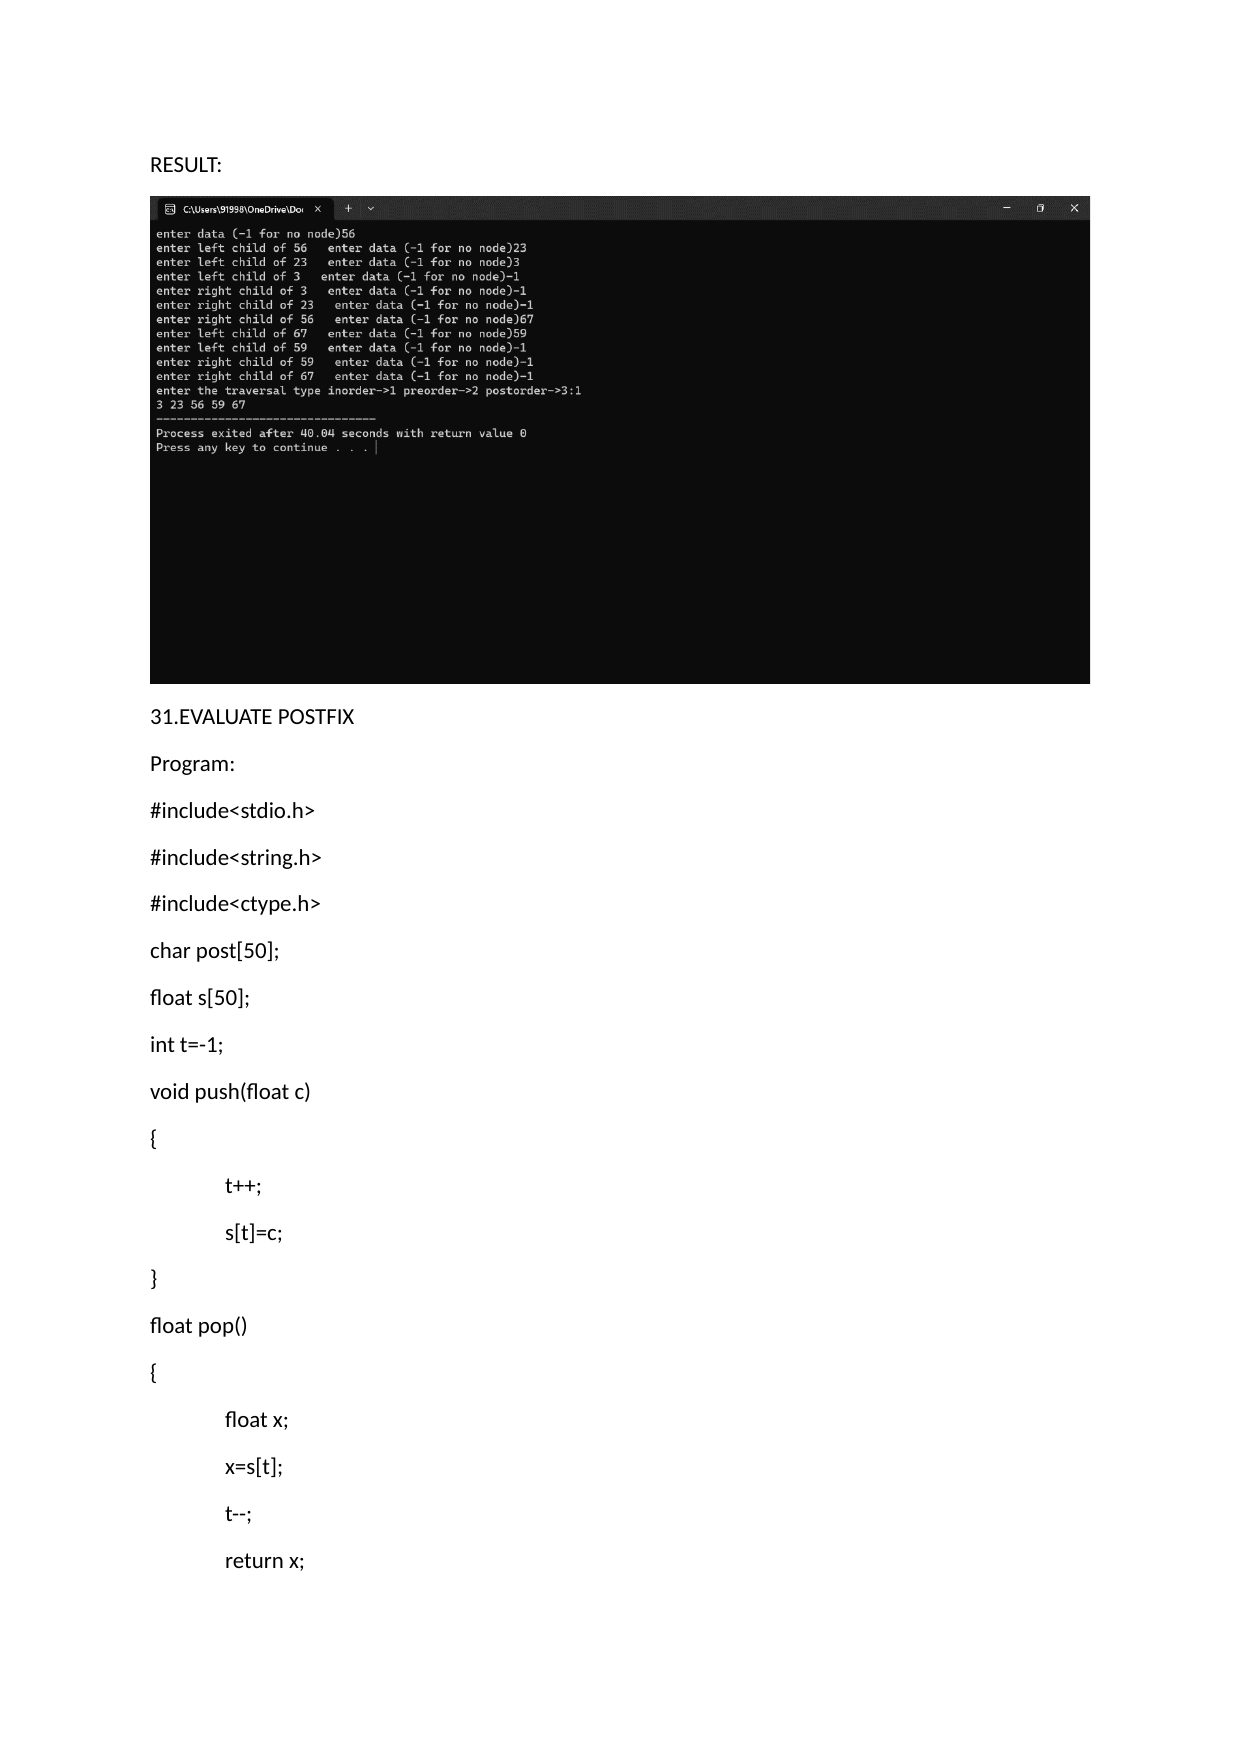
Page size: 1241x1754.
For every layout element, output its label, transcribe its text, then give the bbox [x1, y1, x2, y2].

text float pop() [150, 1311, 1090, 1339]
text return x; [150, 1546, 1090, 1574]
text t++; [150, 1171, 1090, 1199]
text x=s[t]; [150, 1452, 1090, 1480]
text float s[50]; [150, 983, 1090, 1011]
picture [150, 196, 1091, 684]
text char post[50]; [150, 936, 1090, 964]
text RESULT: [150, 150, 1090, 178]
text 31.EVALUATE POSTFIX [150, 702, 1090, 730]
text { [150, 1124, 1090, 1152]
text float x; [150, 1405, 1090, 1433]
text { [150, 1358, 1090, 1386]
text } [150, 1264, 1090, 1292]
text t--; [150, 1499, 1090, 1527]
text void push(float c) [150, 1077, 1090, 1105]
text int t=-1; [150, 1030, 1090, 1058]
text #include<string.h> [150, 843, 1090, 871]
text Program: [150, 749, 1090, 777]
text s[t]=c; [150, 1218, 1090, 1246]
text #include<stdio.h> [150, 796, 1090, 824]
text #include<ctype.h> [150, 889, 1090, 917]
